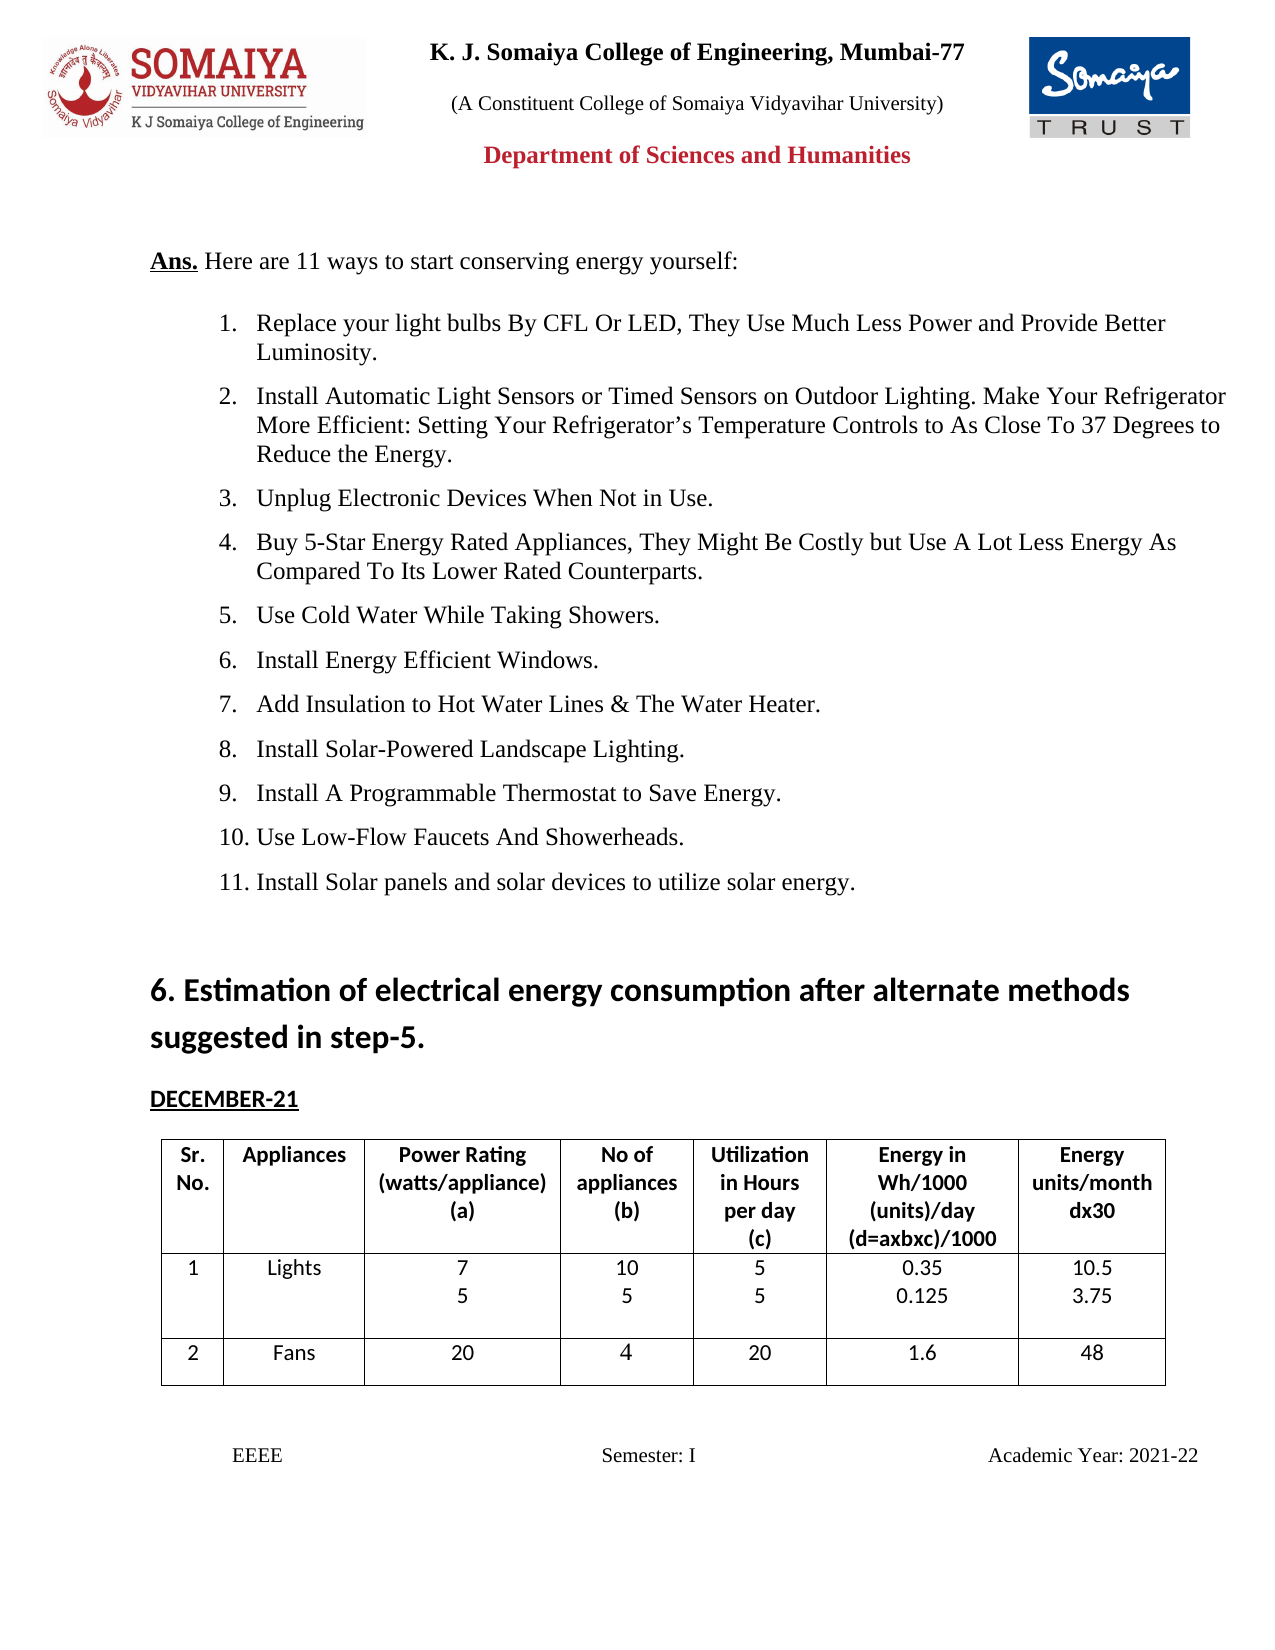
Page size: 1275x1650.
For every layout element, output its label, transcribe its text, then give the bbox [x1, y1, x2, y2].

table_cell 10.5 3.75 [1019, 1254, 1165, 1337]
text DECEMBER-21 [150, 1083, 1266, 1114]
picture [42, 37, 367, 138]
list Install A Programmable Thermostat to Save Energy. [219, 778, 1266, 807]
table_header No of appliances (b) [561, 1140, 693, 1252]
list Use Low-Flow Faucets And Showerheads. [219, 822, 1266, 851]
table_cell 0.35 0.125 [827, 1254, 1018, 1337]
table_cell 48 [1019, 1339, 1165, 1385]
list Install Automatic Light Sensors or Timed Sensors on Outdoor Lighting. Make Your Refrigerator More Efficient: Setting Your Refrigerator’s Temperature Controls to As Close To 37 Degrees to Reduce the Energy. [219, 381, 1266, 467]
list Add Insulation to Hot Water Lines & The Water Heater. [219, 689, 1266, 718]
text Ans. Here are 11 ways to start conserving energy yourself: [150, 246, 1266, 274]
list Install Solar panels and solar devices to utilize solar energy. [219, 867, 1266, 896]
list Install Energy Efficient Windows. [219, 645, 1266, 674]
table_cell 7 5 [365, 1254, 560, 1337]
list Install Solar-Powered Landscape Lighting. [219, 734, 1266, 762]
table_header Power Rating (watts/appliance) (a) [365, 1140, 560, 1252]
table_cell Lights [224, 1254, 364, 1337]
picture [1029, 37, 1191, 138]
table_cell 2 [162, 1339, 223, 1385]
table_header Energy units/month dx30 [1019, 1140, 1165, 1252]
table_cell [561, 1339, 693, 1385]
table_cell 1 [162, 1254, 223, 1337]
table_cell 20 [694, 1339, 826, 1385]
table_header Appliances [224, 1140, 364, 1252]
table_cell 1.6 [827, 1339, 1018, 1385]
list Use Cold Water While Taking Showers. [219, 601, 1266, 629]
table_header Energy in Wh/1000 (units)/day (d=axbxc)/1000 [827, 1140, 1018, 1252]
text 6. Estimation of electrical energy consumption after alternate methods suggested in step-5. [150, 969, 1266, 1057]
table_cell 10 5 [561, 1254, 693, 1337]
list Replace your light bulbs By CFL Or LED, They Use Much Less Power and Provide Better Luminosity. [219, 308, 1266, 366]
list Buy 5-Star Energy Rated Appliances, They Might Be Costly but Use A Lot Less Energy As Compared To Its Lower Rated Counterparts. [219, 527, 1266, 585]
table_header Sr. No. [162, 1140, 223, 1252]
table_cell Fans [224, 1339, 364, 1385]
list Unplug Electronic Devices When Not in Use. [219, 483, 1266, 512]
table_header Utilization in Hours per day (c) [694, 1140, 826, 1252]
table_cell 20 [365, 1339, 560, 1385]
table_cell 5 5 [694, 1254, 826, 1337]
